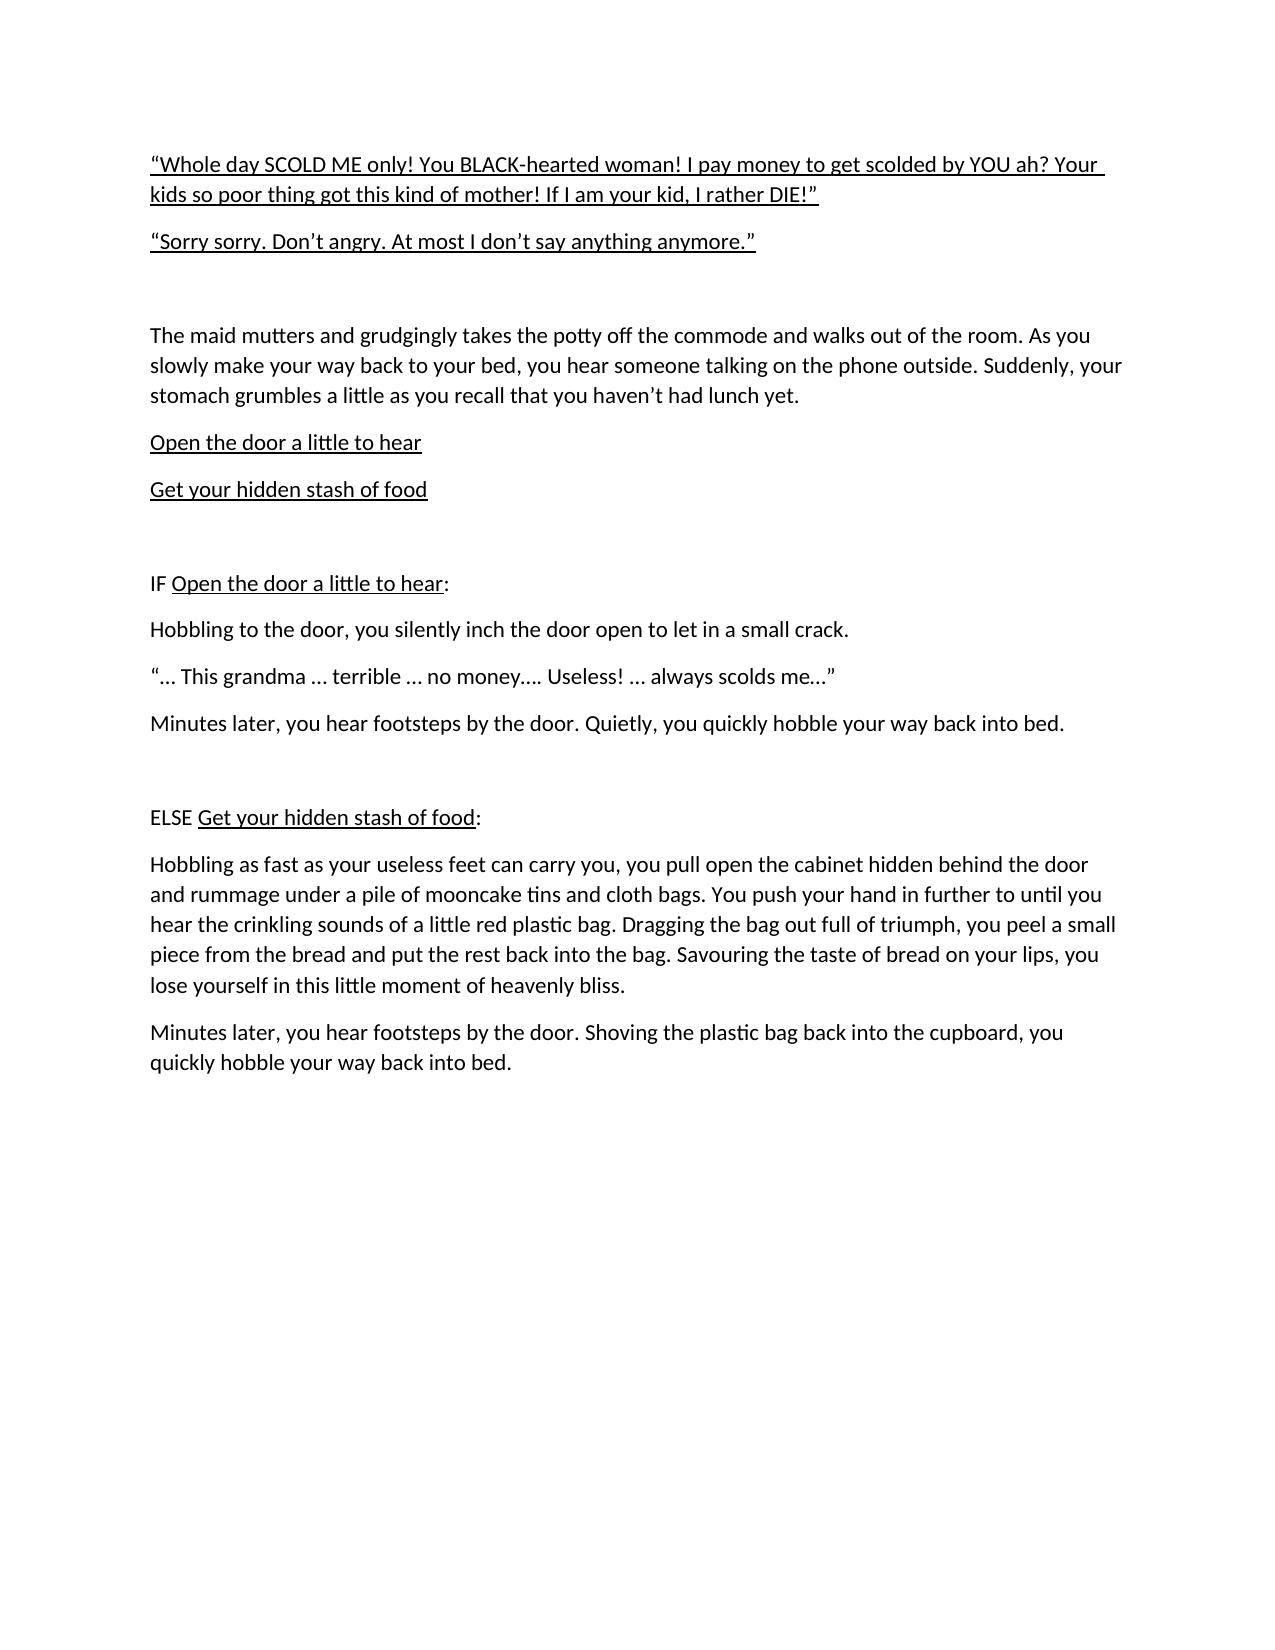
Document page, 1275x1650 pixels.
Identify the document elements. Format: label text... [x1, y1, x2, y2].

text “Whole day SCOLD ME only! You BLACK-hearted woman! I pay money to get scolded by YOU ah? Your kids so poor thing got this kind of mother! If I am your kid, I rather DIE!” [150, 150, 1125, 208]
text The maid mutters and grudgingly takes the potty off the commode and walks out of the room. As you slowly make your way back to your bed, you hear someone talking on the phone outside. Suddenly, your stomach grumbles a little as you recall that you haven’t had lunch yet. [150, 321, 1125, 409]
text Hobbling to the door, you silently inch the door open to let in a small crack. [150, 616, 1125, 644]
text “Sorry sorry. Don’t angry. At most I don’t say anything anymore.” [150, 227, 1125, 255]
text Minutes later, you hear footsteps by the door. Quietly, you quickly hobble your way back into bed. [150, 709, 1125, 737]
text IF Open the door a little to hear: [150, 569, 1125, 597]
text Minutes later, you hear footsteps by the door. Shoving the plastic bag back into the cupboard, you quickly hobble your way back into bed. [150, 1018, 1125, 1076]
text “… This grandma … terrible … no money…. Useless! … always scolds me…” [150, 662, 1125, 691]
text Hobbling as fast as your useless feet can carry you, you pull open the cabinet hidden behind the door and rummage under a pile of mooncake tins and cloth bags. You push your hand in further to until you hear the crinkling sounds of a little red plastic bag. Dragging the bag out full of triumph, you peel a small piece from the bread and put the rest back into the bag. Savouring the taste of bread on your lips, you lose yourself in this little moment of heavenly bliss. [150, 850, 1125, 999]
text Open the door a little to hear [150, 428, 1125, 456]
text ELSE Get your hidden stash of food: [150, 803, 1125, 831]
text Get your hidden stash of food [150, 475, 1125, 503]
